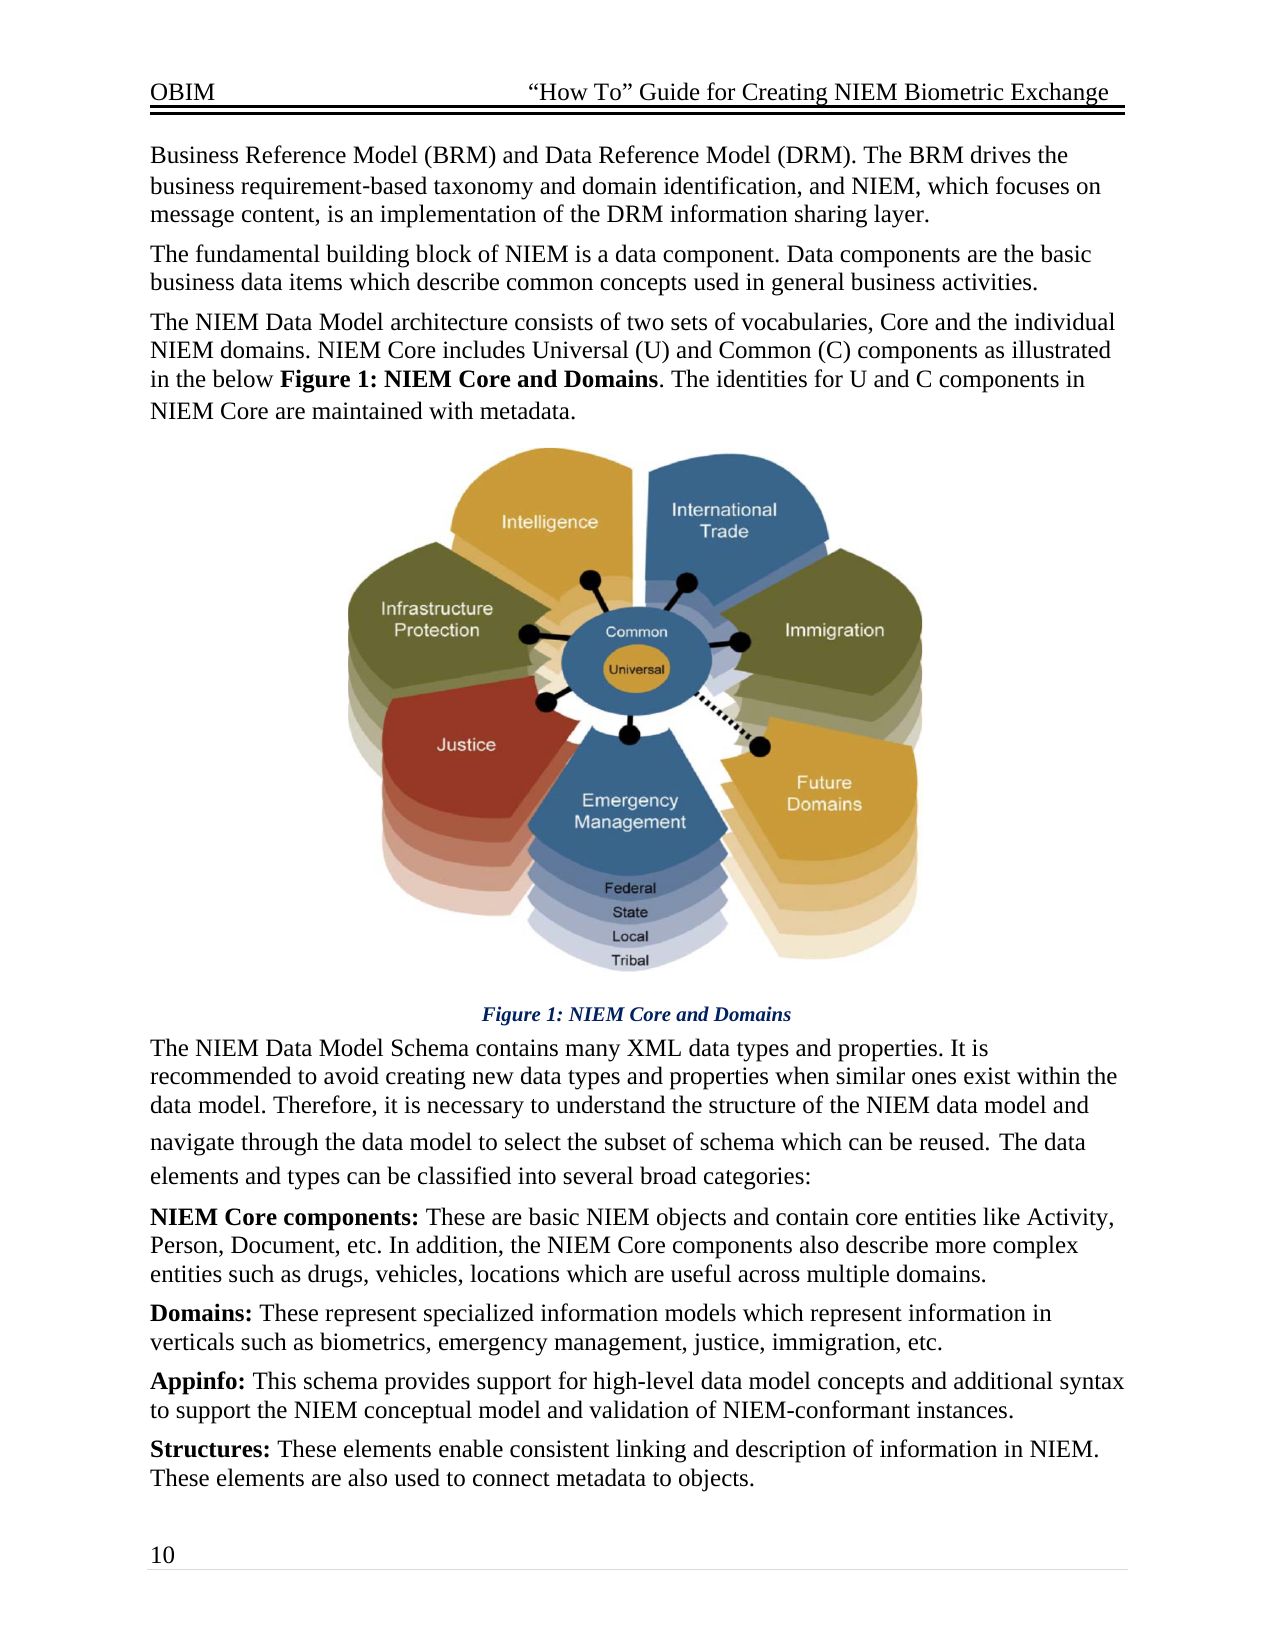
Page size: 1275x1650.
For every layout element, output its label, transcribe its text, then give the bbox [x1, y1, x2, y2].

text The fundamental building block of NIEM is a data component. Data components are the basic business data items which describe common concepts used in general business activities. [150, 239, 1125, 296]
text Domains: These represent specialized information models which represent information in verticals such as biometrics, emergency management, justice, immigration, etc. [150, 1298, 1125, 1356]
picture [330, 437, 945, 978]
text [150, 141, 1125, 228]
text The NIEM Data Model Schema contains many XML data types and properties. It is recommended to avoid creating new data types and properties when similar ones exist within the data model. Therefore, it is necessary to understand the structure of the NIEM data model and navigate through the data model to select the subset of schema which can be reused. The data elements and types can be classified into several broad categories: [150, 1033, 1125, 1191]
text Figure 1: NIEM Core and Domains [150, 1002, 1125, 1026]
text Appinfo: This schema provides support for high-level data model concepts and additional syntax to support the NIEM conceptual model and validation of NIEM-conformant instances. [150, 1366, 1125, 1424]
text The NIEM Data Model architecture consists of two sets of vocabularies, Core and the individual NIEM domains. NIEM Core includes Universal (U) and Common (C) components as illustrated in the below Figure 1: NIEM Core and Domains. The identities for U and C components in NIEM Core are maintained with metadata. [150, 307, 1125, 427]
text NIEM Core components: These are basic NIEM objects and contain core entities like Activity, Person, Document, etc. In addition, the NIEM Core components also describe more complex entities such as drugs, vehicles, locations which are useful across multiple domains. [150, 1202, 1125, 1288]
text Structures: These elements enable consistent linking and description of information in NIEM. These elements are also used to connect metadata to objects. [150, 1434, 1125, 1492]
